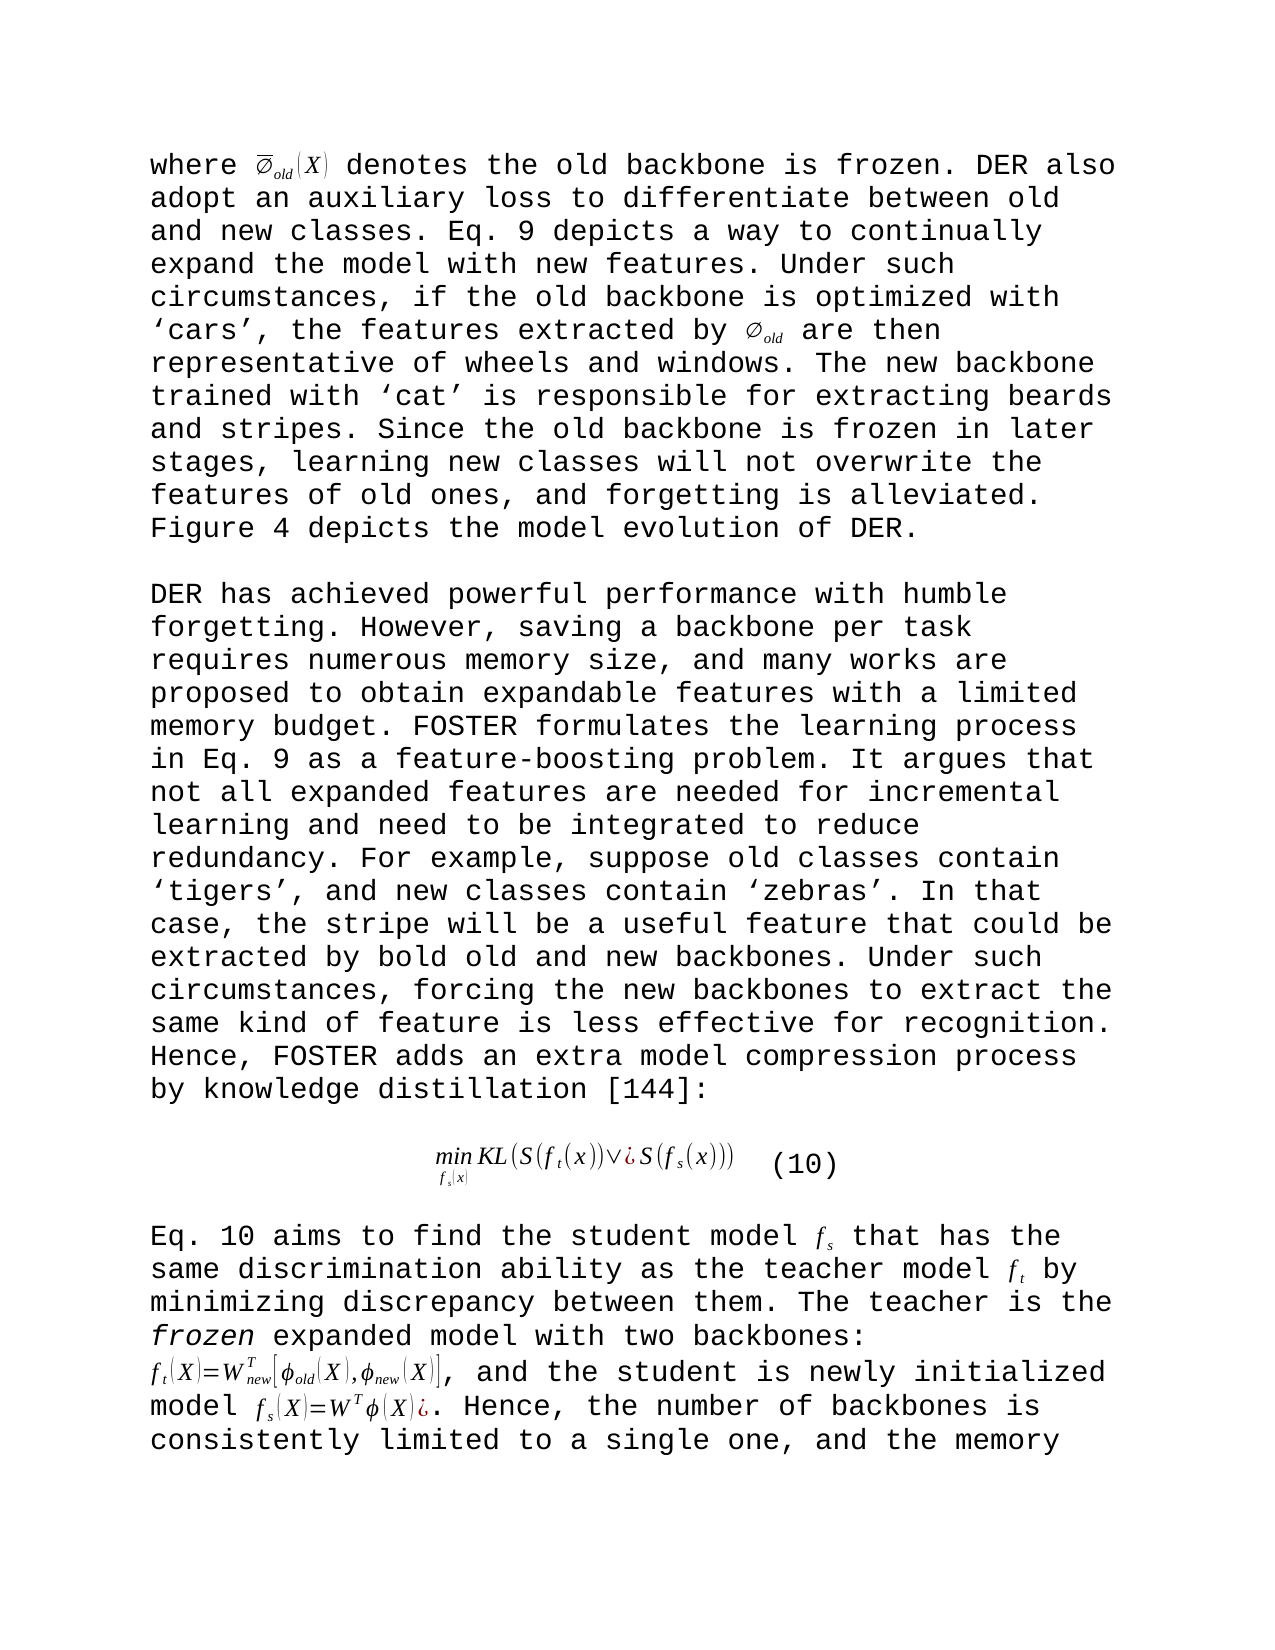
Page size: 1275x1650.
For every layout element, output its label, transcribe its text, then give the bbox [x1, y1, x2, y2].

text DER has achieved powerful performance with humble forgetting. However, saving a backbone per task requires numerous memory size, and many works are proposed to obtain expandable features with a limited memory budget. FOSTER formulates the learning process in Eq. 9 as a feature-boosting problem. It argues that not all expanded features are needed for incremental learning and need to be integrated to reduce redundancy. For example, suppose old classes contain ‘tigers’, and new classes contain ‘zebras’. In that case, the stripe will be a useful feature that could be extracted by bold old and new backbones. Under such circumstances, forcing the new backbones to extract the same kind of feature is less effective for recognition. Hence, FOSTER adds an extra model compression process by knowledge distillation [144]: [150, 579, 1125, 1108]
text where denotes the old backbone is frozen. DER also adopt an auxiliary loss to differentiate between old and new classes. Eq. 9 depicts a way to continually expand the model with new features. Under such circumstances, if the old backbone is optimized with ‘cars’, the features extracted by are then representative of wheels and windows. The new backbone trained with ‘cat’ is responsible for extracting beards and stripes. Since the old backbone is frozen in later stages, learning new classes will not overwrite the features of old ones, and forgetting is alleviated. Figure 4 depicts the model evolution of DER. [150, 150, 1125, 546]
text (10) [150, 1141, 1125, 1188]
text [150, 1222, 1125, 1458]
